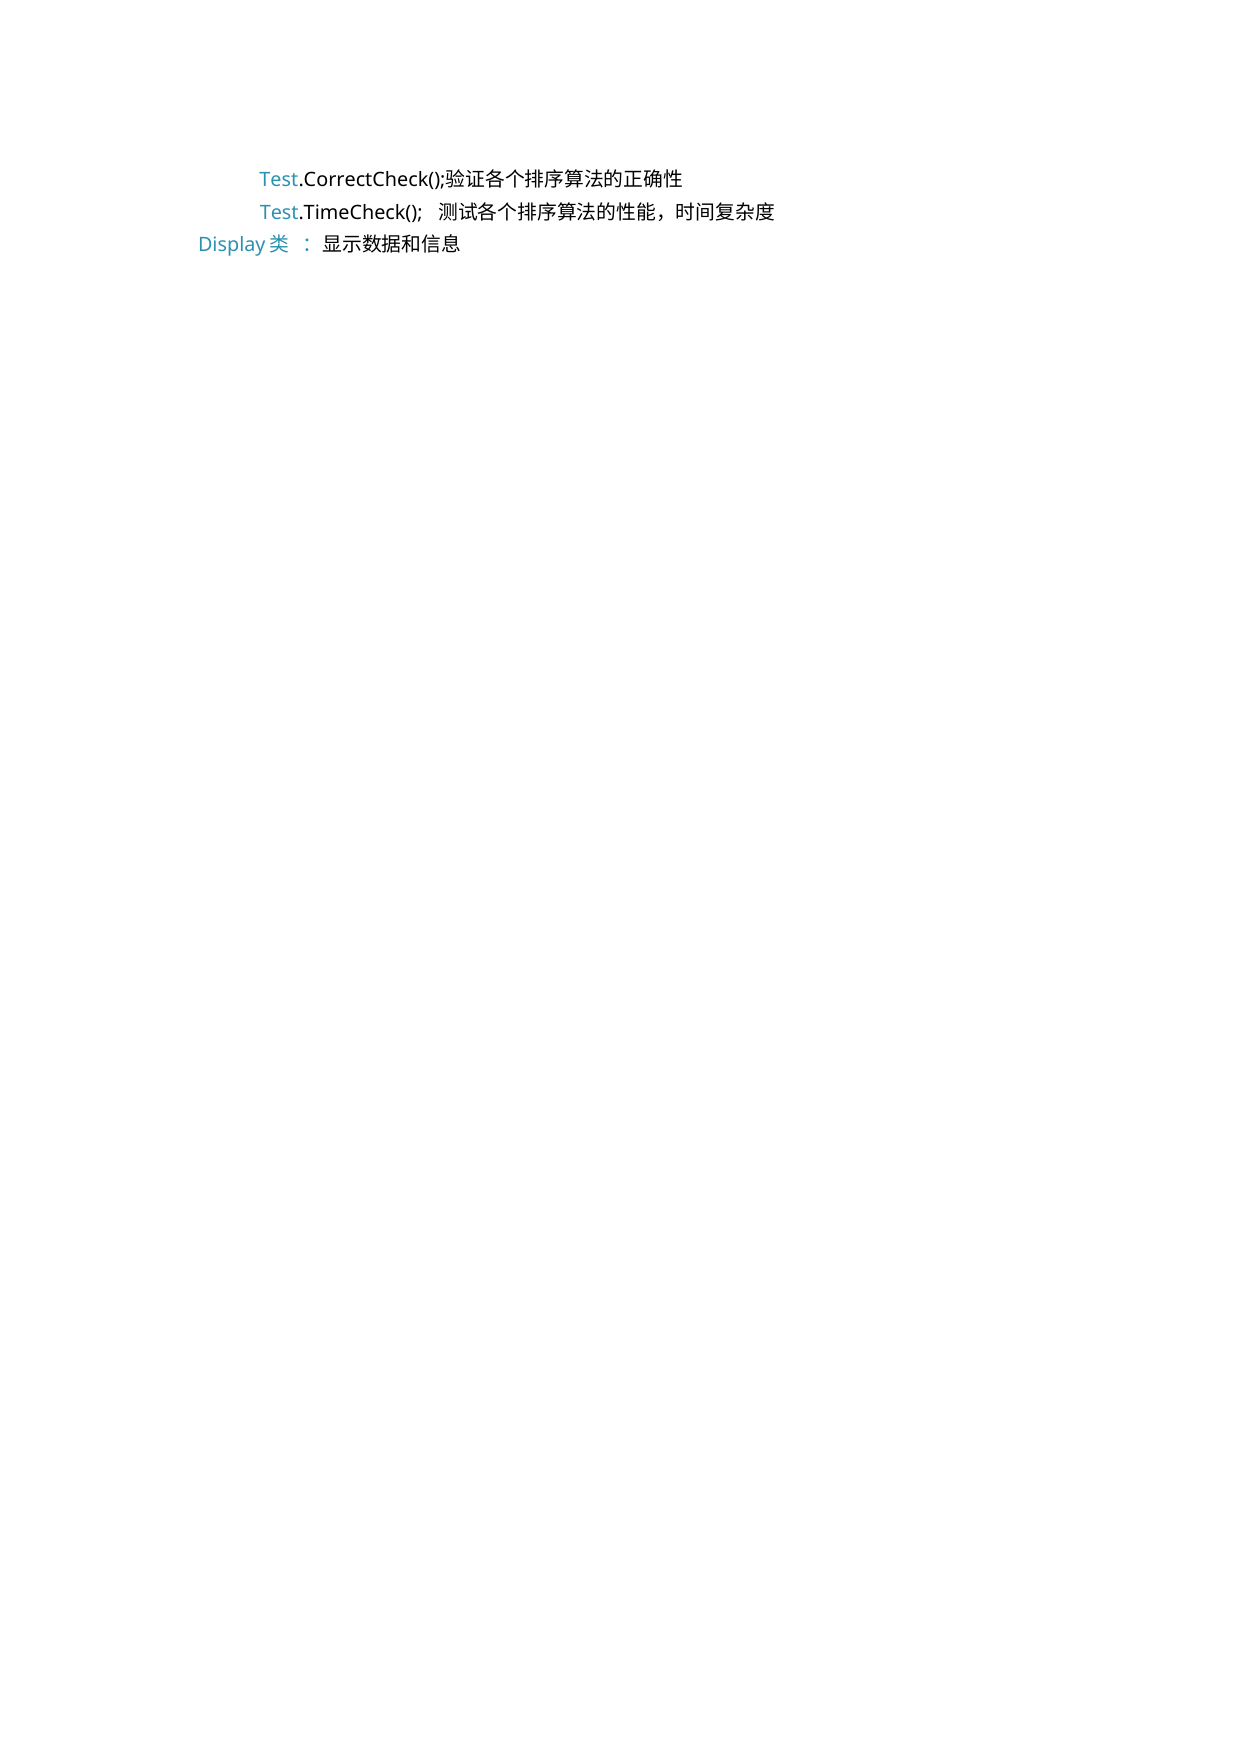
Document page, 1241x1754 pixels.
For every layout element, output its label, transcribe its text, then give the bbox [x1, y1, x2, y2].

text Test.CorrectCheck();验证各个排序算法的正确性 [187, 162, 1053, 194]
text Display类 ：显示数据和信息 [187, 227, 1053, 259]
text Test.TimeCheck(); 测试各个排序算法的性能，时间复杂度 [187, 194, 1053, 227]
